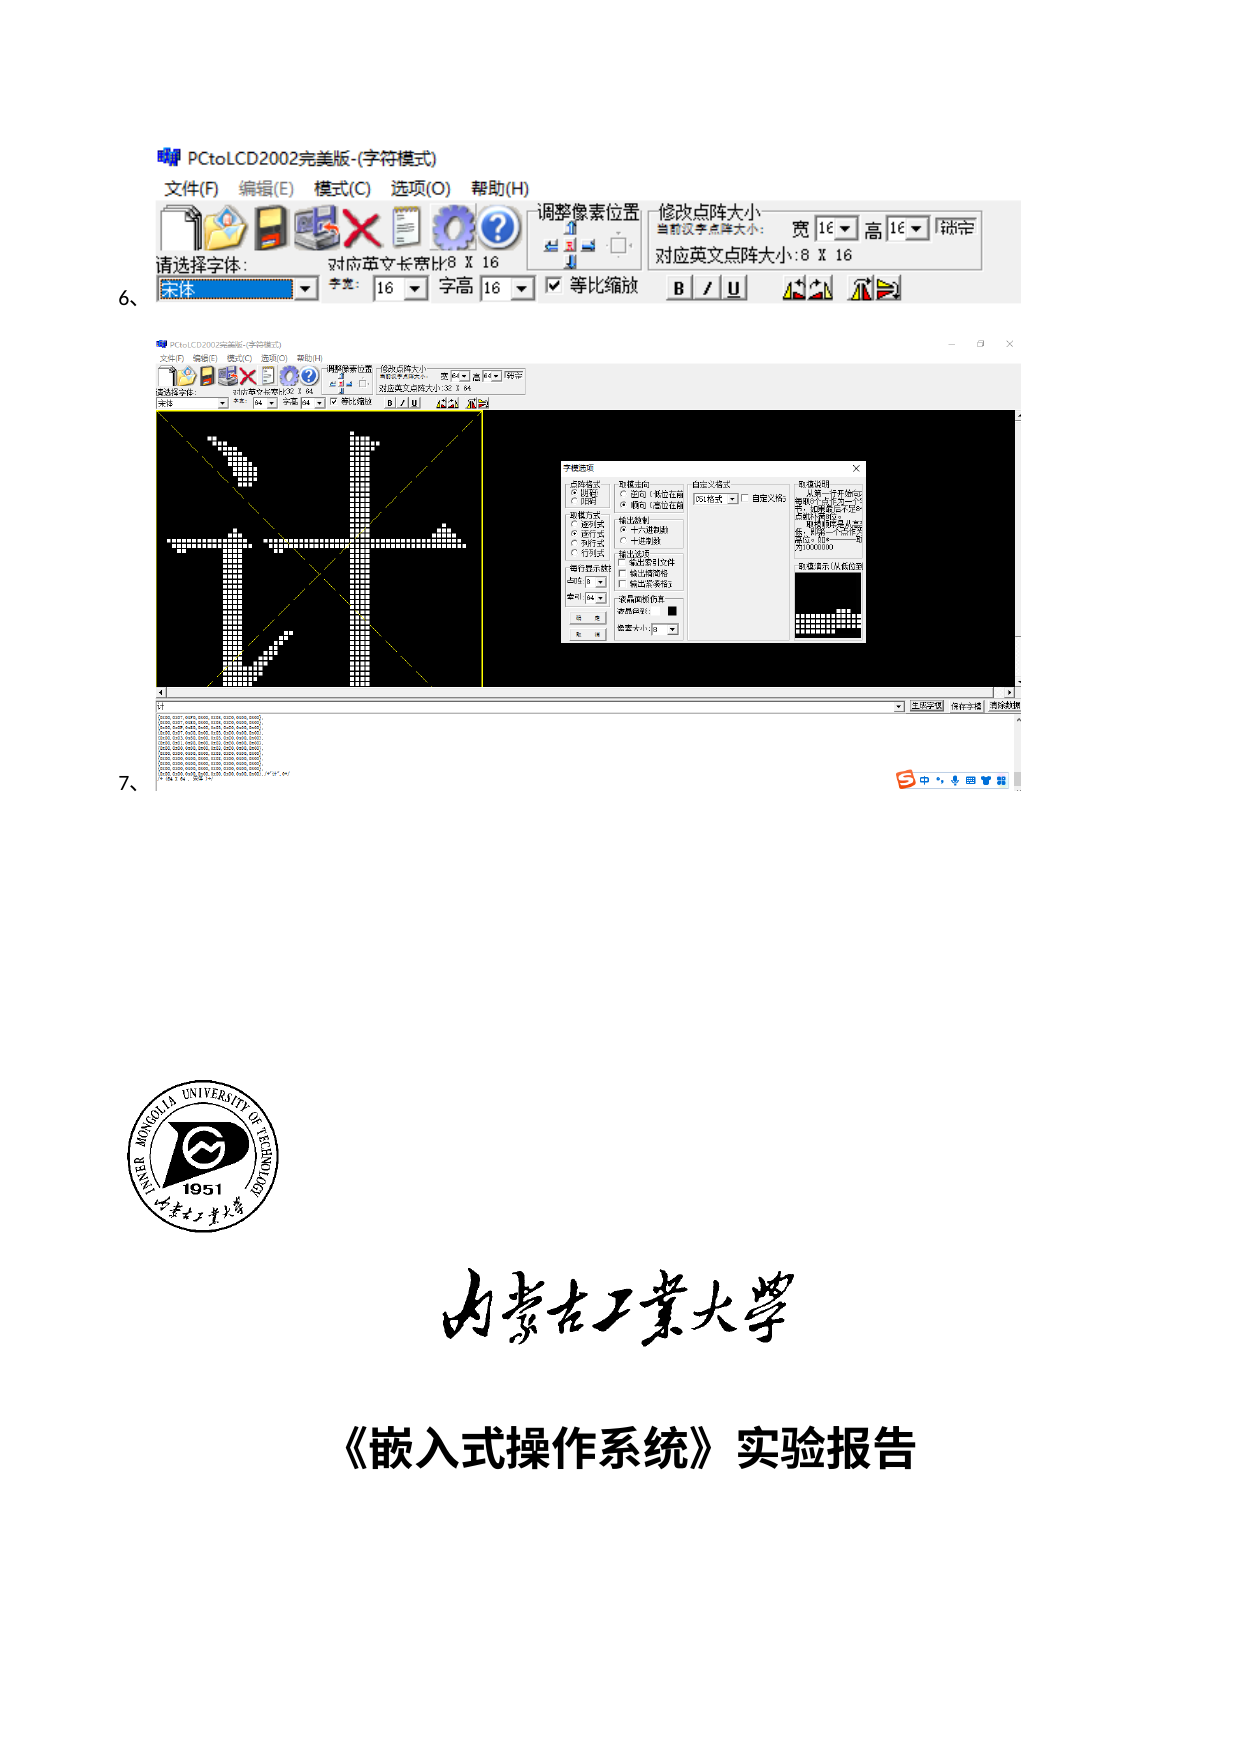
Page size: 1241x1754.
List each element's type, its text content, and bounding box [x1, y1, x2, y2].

picture [155, 340, 1021, 791]
picture [118, 1072, 287, 1241]
picture [155, 142, 1021, 305]
text 《嵌入式操作系统》实验报告 [118, 1397, 1122, 1494]
picture [438, 1267, 802, 1347]
